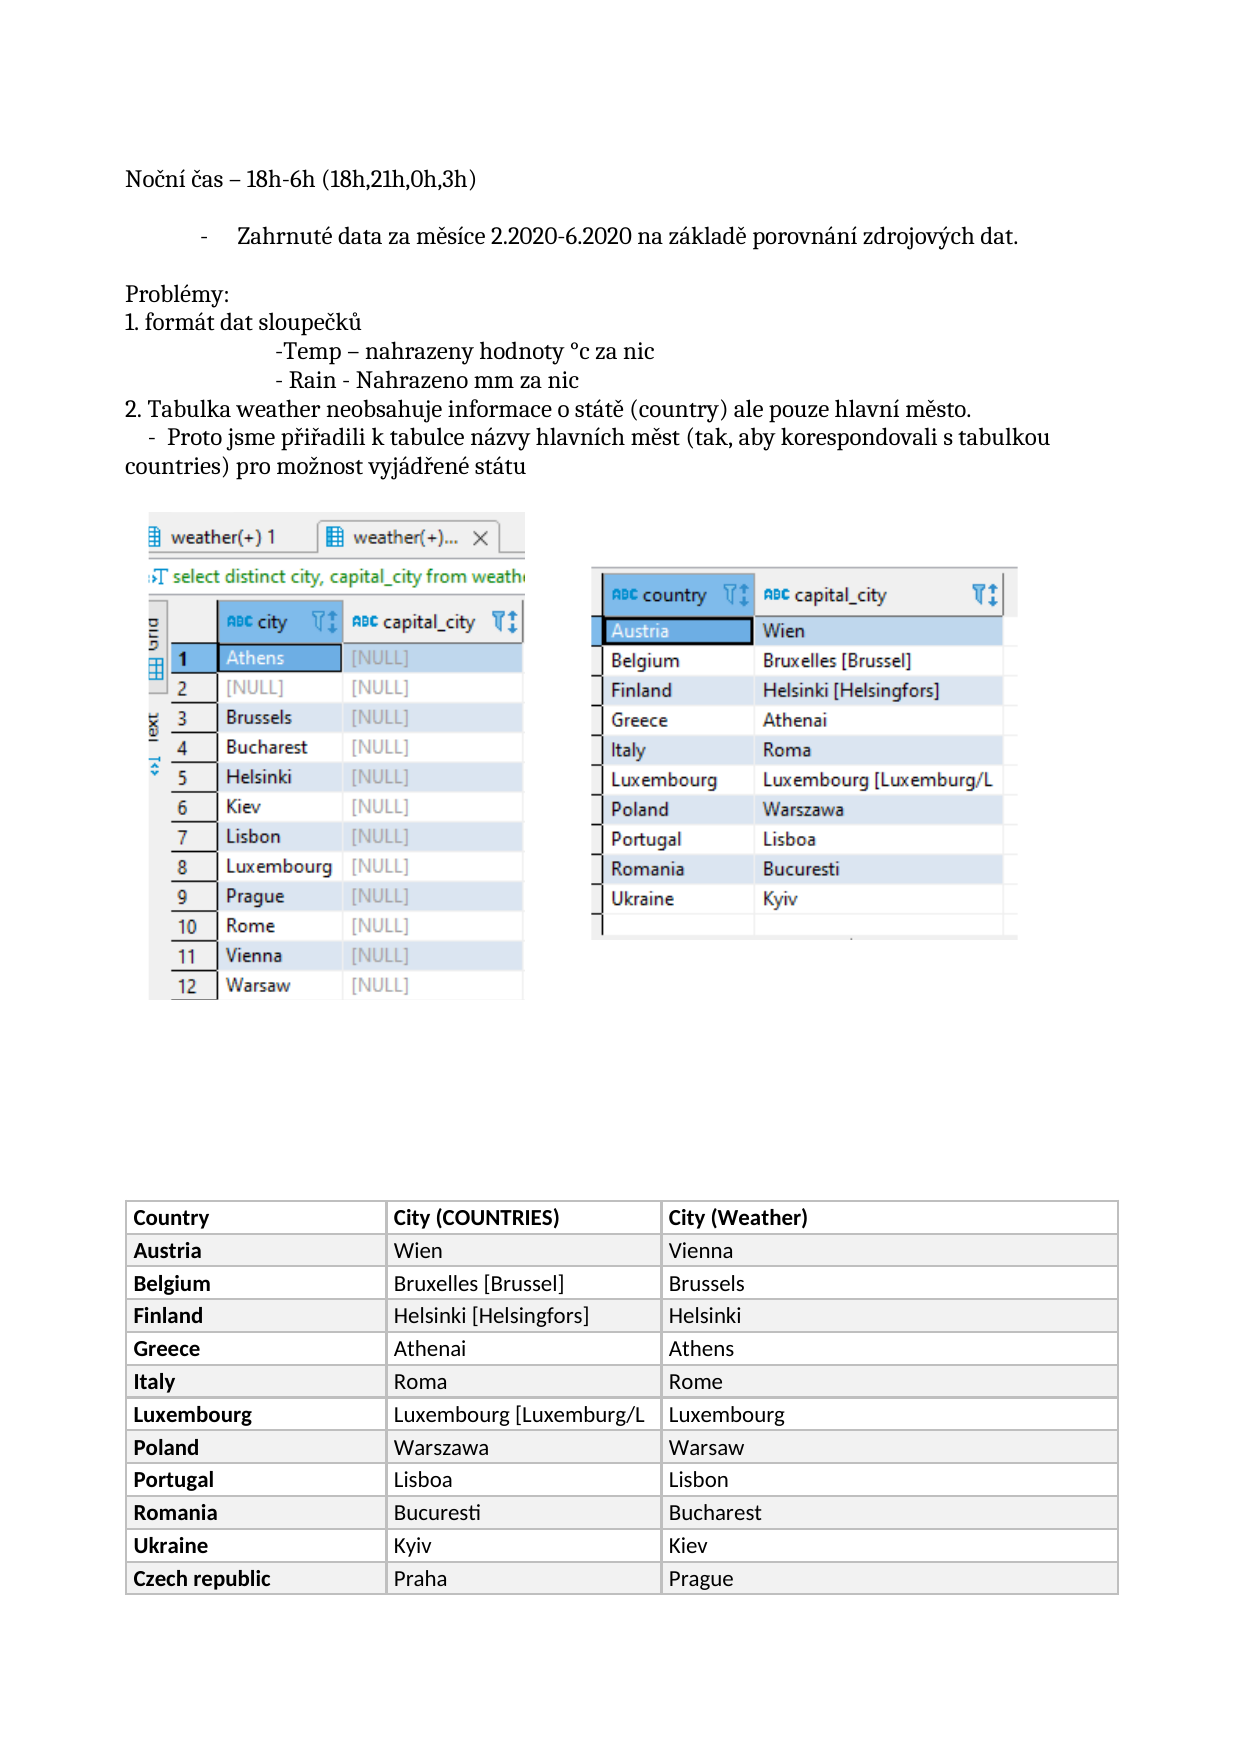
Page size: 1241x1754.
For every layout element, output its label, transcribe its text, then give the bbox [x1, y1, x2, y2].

table_cell Kiev [663, 1530, 1117, 1561]
table_cell Rome [663, 1366, 1117, 1396]
list Zahrnuté data za měsíce 2.2020-6.2020 na základě porovnání zdrojových dat. [200, 222, 1117, 251]
table_cell Athens [663, 1333, 1117, 1364]
table_cell Austria [127, 1235, 385, 1265]
table_cell Prague [663, 1563, 1117, 1593]
table_cell Lisbon [663, 1464, 1117, 1495]
table_cell Helsinki [Helsingfors] [388, 1300, 660, 1331]
text Problémy: [125, 279, 1117, 308]
picture [591, 565, 1018, 940]
table_cell Luxembourg [127, 1399, 385, 1429]
table_cell Poland [127, 1431, 385, 1462]
table_cell Bucuresti [388, 1497, 660, 1528]
table_cell Brussels [663, 1267, 1117, 1298]
table_cell Bruxelles [Brussel] [388, 1267, 660, 1298]
table_cell Bucharest [663, 1497, 1117, 1528]
text - Rain - Nahrazeno mm za nic [200, 366, 1117, 394]
table_cell Luxembourg [663, 1399, 1117, 1429]
table_cell Kyiv [388, 1530, 660, 1561]
table_cell Roma [388, 1366, 660, 1396]
table_cell Italy [127, 1366, 385, 1396]
table_cell Greece [127, 1333, 385, 1364]
table_cell Ukraine [127, 1530, 385, 1561]
table_cell Warsaw [663, 1431, 1117, 1462]
text 2. Tabulka weather neobsahuje informace o státě (country) ale pouze hlavní město. [125, 394, 1117, 423]
table_header City (Weather) [663, 1202, 1117, 1232]
table_cell Wien [388, 1235, 660, 1265]
text -Temp – nahrazeny hodnoty °c za nic [200, 337, 1117, 366]
table_cell Romania [127, 1497, 385, 1528]
table_cell Belgium [127, 1267, 385, 1298]
table_header Country [127, 1202, 385, 1232]
text 1. formát dat sloupečků [125, 308, 1117, 337]
table_cell Lisboa [388, 1464, 660, 1495]
table_cell Vienna [663, 1235, 1117, 1265]
table_cell Athenai [388, 1333, 660, 1364]
table_cell Warszawa [388, 1431, 660, 1462]
text Noční čas – 18h-6h (18h,21h,0h,3h) [125, 164, 1117, 193]
text - Proto jsme přiřadili k tabulce názvy hlavních měst (tak, aby korespondovali s tabulkou countries) pro možnost vyjádřené státu [125, 423, 1117, 481]
picture [148, 512, 525, 1000]
table_cell Helsinki [663, 1300, 1117, 1331]
table_cell Finland [127, 1300, 385, 1331]
table_cell Luxembourg [Luxemburg/L [388, 1399, 660, 1429]
table_cell Czech republic [127, 1563, 385, 1593]
table_cell Portugal [127, 1464, 385, 1495]
table_header City (COUNTRIES) [388, 1202, 660, 1232]
table_cell Praha [388, 1563, 660, 1593]
